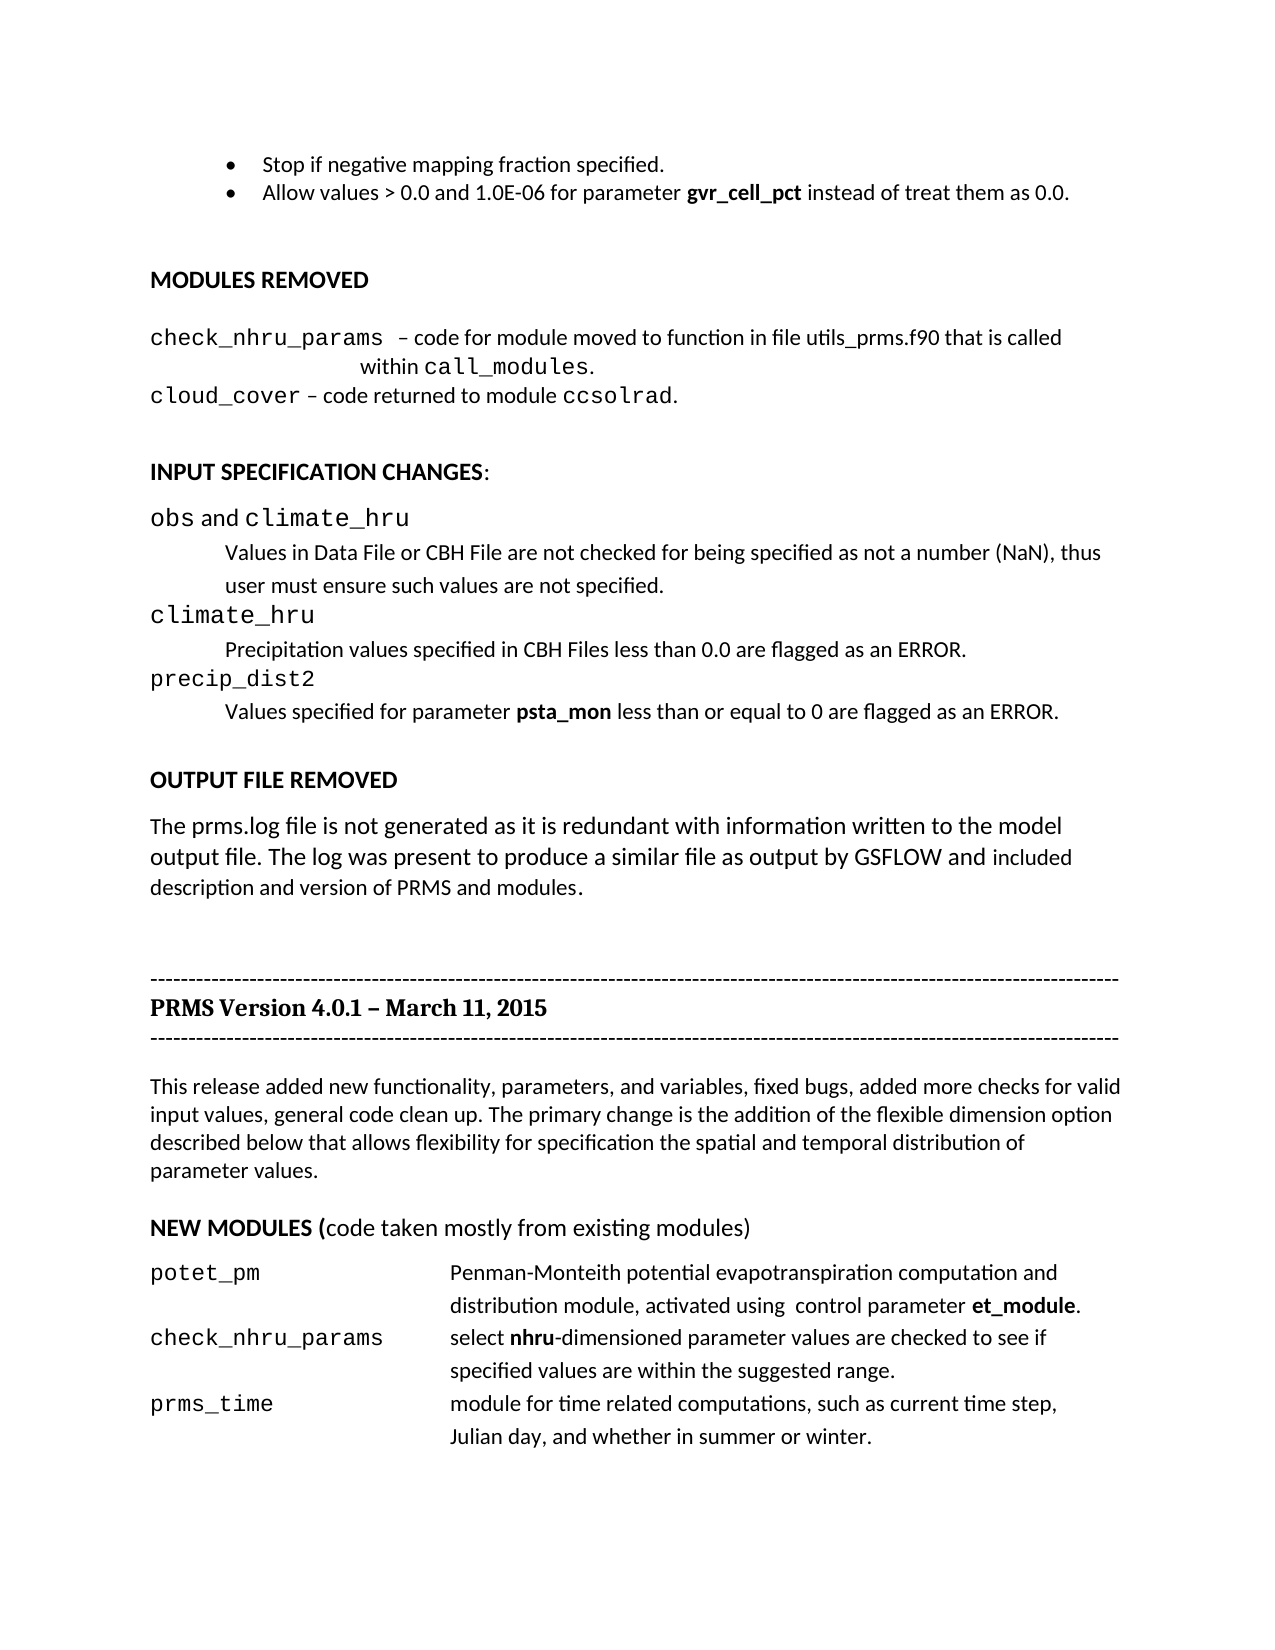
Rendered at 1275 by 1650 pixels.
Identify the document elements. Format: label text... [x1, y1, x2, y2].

text prms_time module for time related computations, such as current time step, Julian day, and whether in summer or winter. [150, 1389, 1125, 1450]
text OUTPUT FILE REMOVED [150, 764, 1125, 795]
text Precipitation values specified in CBH Files less than 0.0 are flagged as an ERROR. [225, 635, 1125, 663]
text cloud_cover – code returned to module ccsolrad. [150, 381, 1125, 411]
text Values in Data File or CBH File are not checked for being specified as not a number (NaN), thus user must ensure such values are not specified. [225, 538, 1125, 599]
text INPUT SPECIFICATION CHANGES: [150, 456, 1125, 487]
text ------------------------------------------------------------------------------------------------------------------------------- [150, 963, 1125, 993]
text ------------------------------------------------------------------------------------------------------------------------------- [150, 1022, 1125, 1053]
text check_nhru_params select nhru-dimensioned parameter values are checked to see if specified values are within the suggested range. [150, 1323, 1125, 1384]
text PRMS Version 4.0.1 – March 11, 2015 [150, 993, 1125, 1022]
text obs and climate_hru [150, 502, 1125, 534]
text check_nhru_params – code for module moved to function in file utils_prms.f90 that is called within call_modules. [150, 323, 1125, 381]
text climate_hru [150, 603, 1125, 631]
text The prms.log file is not generated as it is redundant with information written to the model output file. The log was present to produce a similar file as output by GSFLOW and included description and version of PRMS and modules. [150, 810, 1125, 902]
text This release added new functionality, parameters, and variables, fixed bugs, added more checks for valid input values, general code clean up. The primary change is the addition of the flexible dimension option described below that allows flexibility for specification the spatial and temporal distribution of parameter values. [150, 1072, 1125, 1184]
text precip_dist2 [150, 668, 1125, 693]
text NEW MODULES (code taken mostly from existing modules) [150, 1212, 1125, 1242]
list Stop if negative mapping fraction specified. [225, 150, 1125, 178]
text Values specified for parameter psta_mon less than or equal to 0 are flagged as an ERROR. [225, 697, 1125, 725]
text MODULES REMOVED [150, 264, 1125, 295]
text potet_pm Penman-Monteith potential evapotranspiration computation and distribution module, activated using control parameter et_module. [150, 1258, 1125, 1319]
list Allow values > 0.0 and 1.0E-06 for parameter gvr_cell_pct instead of treat them as 0.0. [225, 178, 1125, 206]
